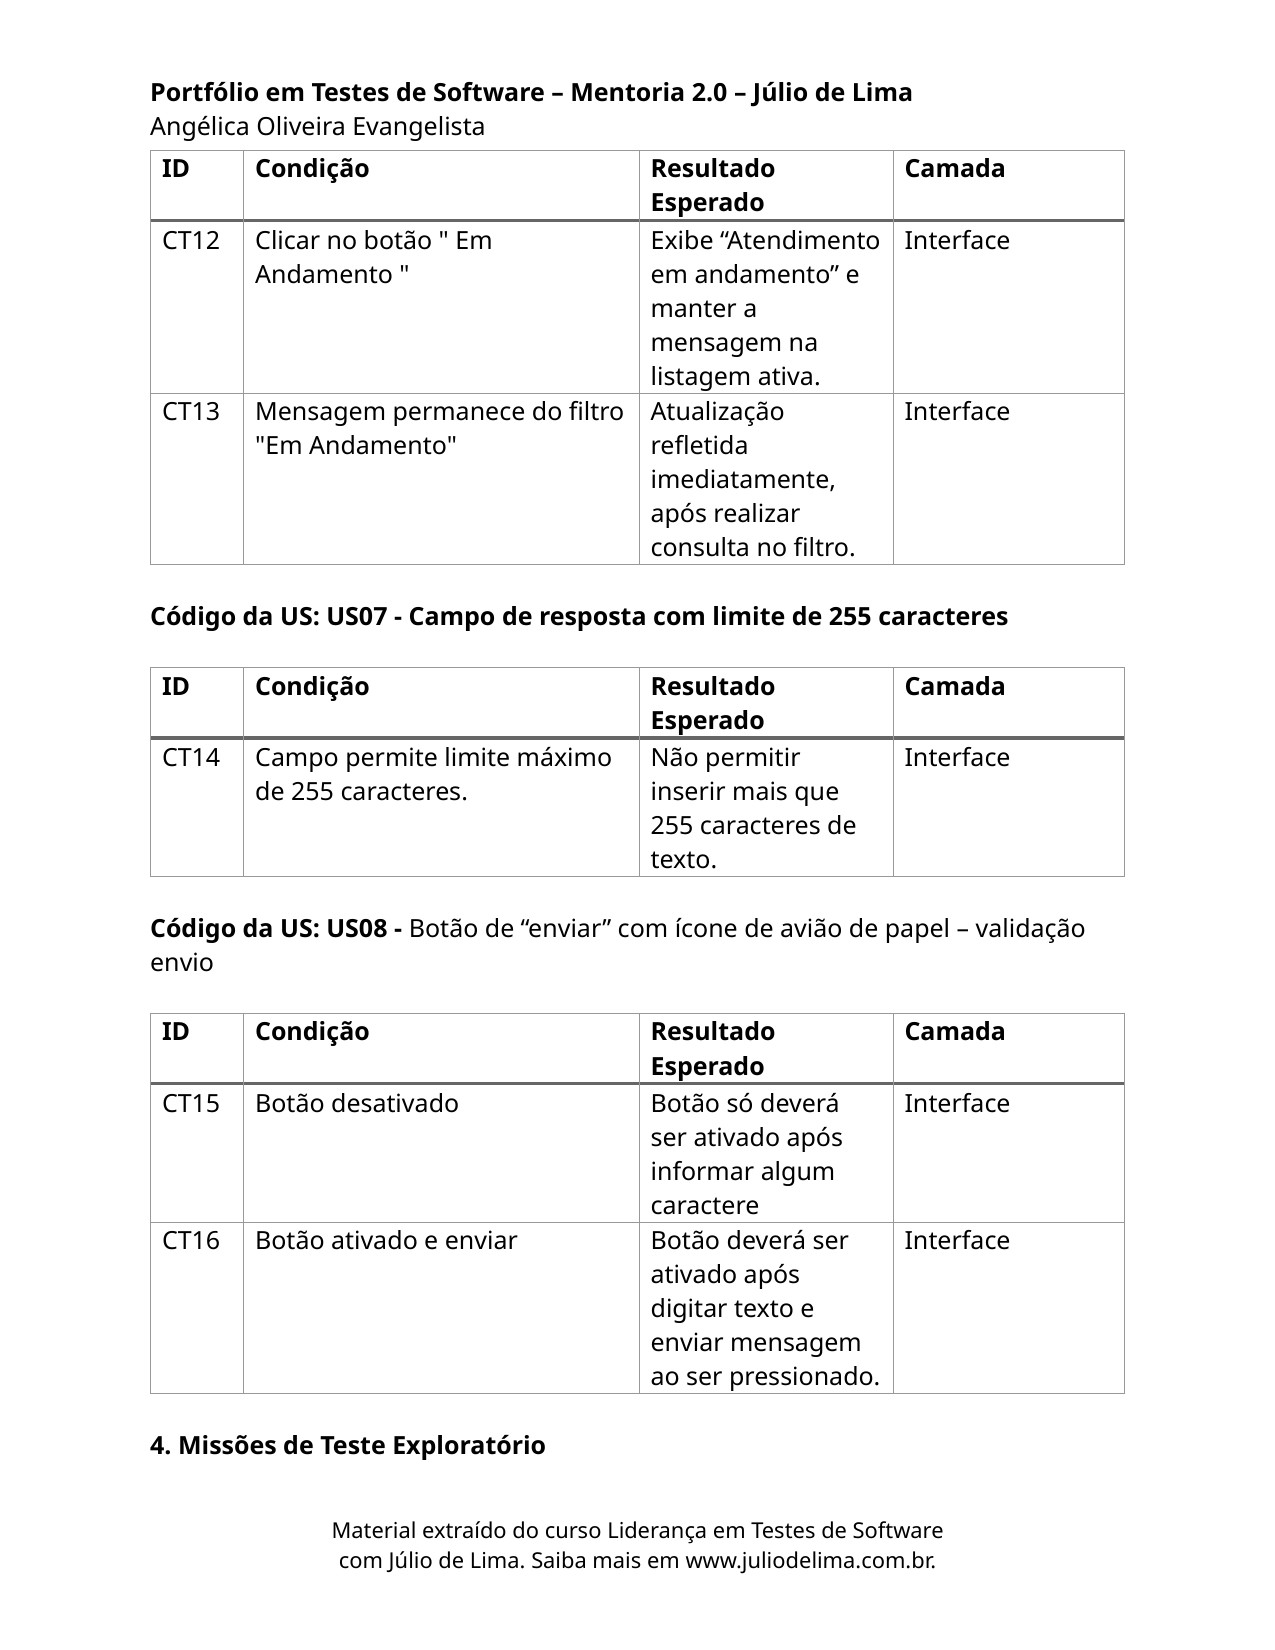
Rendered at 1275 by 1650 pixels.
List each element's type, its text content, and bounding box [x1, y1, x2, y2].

table_header Camada [894, 668, 1124, 736]
table_cell Mensagem permanece do filtro "Em Andamento" [244, 394, 639, 564]
table_header ID [151, 151, 243, 219]
table_header Condição [244, 151, 639, 219]
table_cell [640, 394, 893, 564]
table_cell Botão ativado e enviar [244, 1223, 639, 1393]
table_cell Interface [894, 222, 1124, 393]
table_cell CT14 [151, 740, 243, 876]
table_header Camada [894, 151, 1124, 219]
table_cell Botão desativado [244, 1085, 639, 1222]
table_cell Campo permite limite máximo de 255 caracteres. [244, 740, 639, 876]
table_header Camada [894, 1014, 1124, 1082]
table_cell Interface [894, 394, 1124, 564]
table_header Condição [244, 1014, 639, 1082]
table_header ID [151, 1014, 243, 1082]
table_header Resultado Esperado [640, 668, 893, 736]
table_cell Clicar no botão " Em Andamento " [244, 222, 639, 393]
table_header Resultado Esperado [640, 1014, 893, 1082]
table_cell Interface [894, 1085, 1124, 1222]
table_cell CT16 [151, 1223, 243, 1393]
table_header Resultado Esperado [640, 151, 893, 219]
table_cell CT12 [151, 222, 243, 393]
table_cell CT15 [151, 1085, 243, 1222]
table_cell Botão só deverá ser ativado após informar algum caractere [640, 1085, 893, 1222]
text Código da US: US08 - Botão de “enviar” com ícone de avião de papel – validação envio [150, 911, 1125, 979]
text Código da US: US07 - Campo de resposta com limite de 255 caracteres [150, 599, 1125, 633]
table_cell Exibe “Atendimento em andamento” e manter a mensagem na listagem ativa. [640, 222, 893, 393]
table_header ID [151, 668, 243, 736]
table_cell Não permitir inserir mais que 255 caracteres de texto. [640, 740, 893, 876]
table_cell Interface [894, 740, 1124, 876]
table_cell CT13 [151, 394, 243, 564]
table_header Condição [244, 668, 639, 736]
table_cell Botão deverá ser ativado após digitar texto e enviar mensagem ao ser pressionado. [640, 1223, 893, 1393]
table_cell Interface [894, 1223, 1124, 1393]
text 4. Missões de Teste Exploratório [150, 1428, 1125, 1462]
